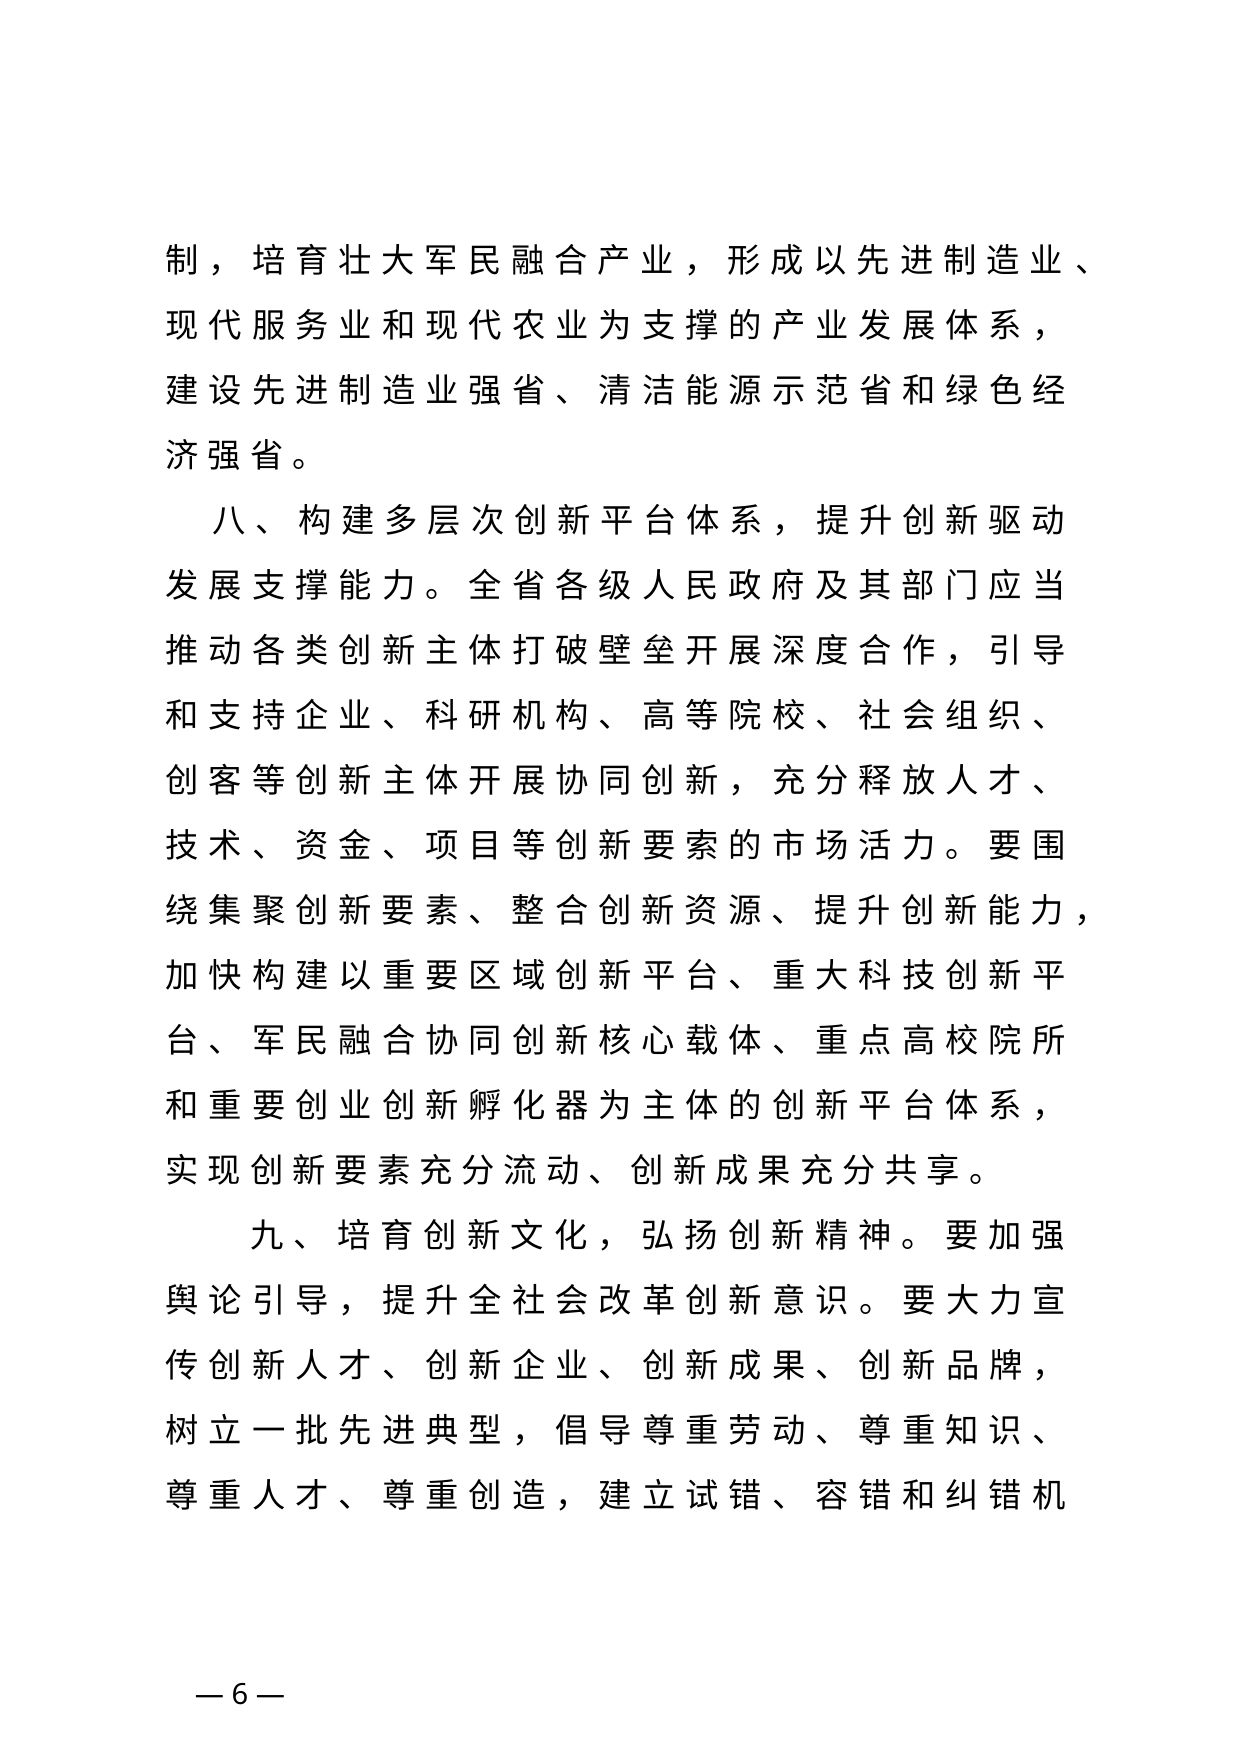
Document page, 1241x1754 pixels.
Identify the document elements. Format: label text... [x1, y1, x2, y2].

text 八、构建多层次创新平台体系，提升创新驱动发展支撑能力。全省各级人民政府及其部门应当推动各类创新主体打破壁垒开展深度合作，引导和支持企业、科研机构、高等院校、社会组织、创客等创新主体开展协同创新，充分释放人才、技术、资金、项目等创新要索的市场活力。要围绕集聚创新要素、整合创新资源、提升创新能力，加快构建以重要区域创新平台、重大科技创新平台、军民融合协同创新核心载体、重点高校院所和重要创业创新孵化器为主体的创新平台体系，实现创新要素充分流动、创新成果充分共享。 [165, 486, 1075, 1201]
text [165, 226, 1075, 486]
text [165, 1201, 1075, 1526]
